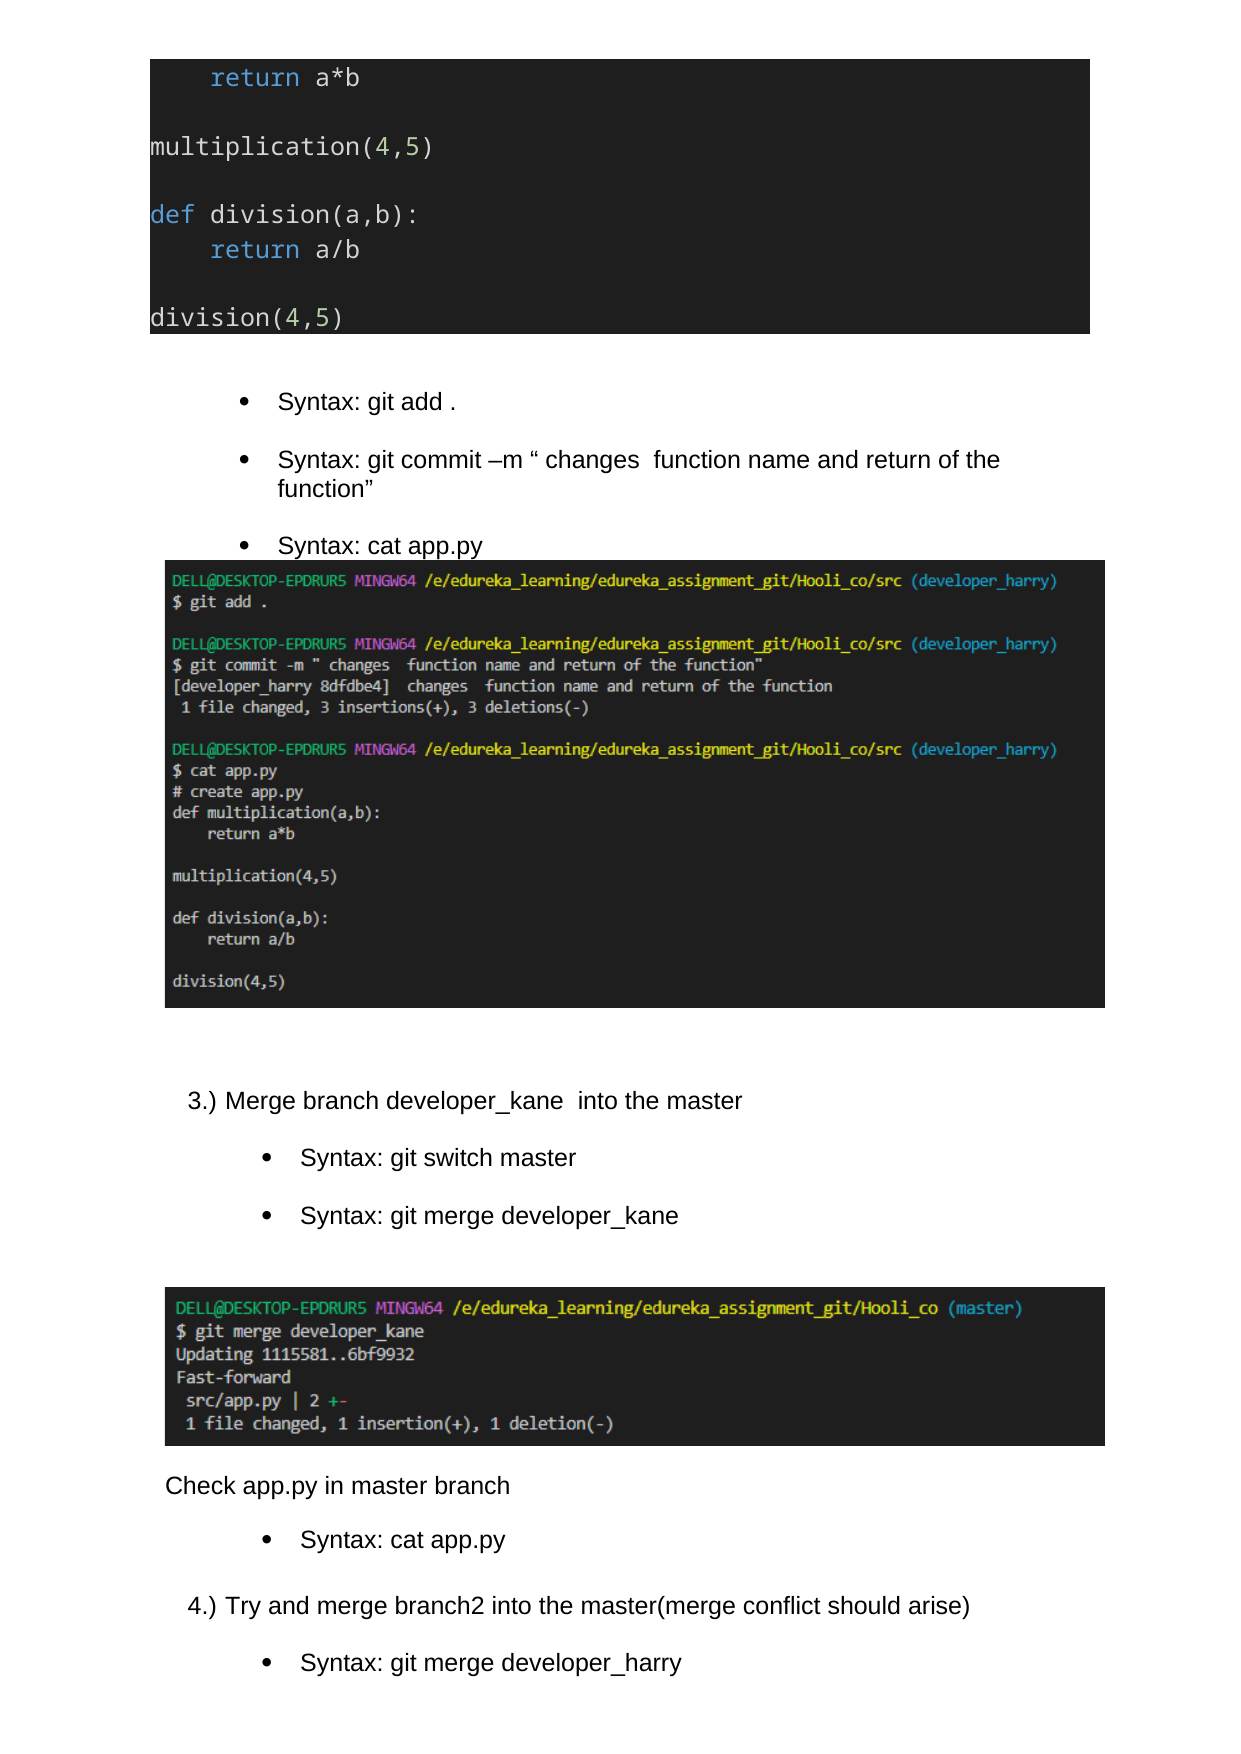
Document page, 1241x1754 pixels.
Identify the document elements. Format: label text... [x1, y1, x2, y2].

picture [164, 560, 1105, 1008]
text division(4,5) [150, 300, 1090, 334]
list Syntax: git merge developer_kane [262, 1201, 1090, 1230]
list Syntax: cat app.py [262, 1525, 1090, 1554]
list Syntax: git merge developer_harry [262, 1648, 1090, 1677]
text Check app.py in master branch [165, 1471, 1090, 1500]
text def division(a,b): [150, 197, 1090, 231]
list Syntax: cat app.py [240, 531, 1090, 560]
text multiplication(4,5) [150, 128, 1090, 162]
list Syntax: git switch master [262, 1143, 1090, 1172]
picture [164, 1287, 1105, 1446]
text return a/b [150, 231, 1090, 265]
list Syntax: git commit –m “ changes function name and return of the function” [240, 445, 1090, 502]
text return a*b [150, 59, 1090, 93]
list Merge branch developer_kane into the master [187, 1086, 1090, 1114]
list Try and merge branch2 into the master(merge conflict should arise) [187, 1591, 1090, 1620]
list Syntax: git add . [240, 387, 1090, 416]
